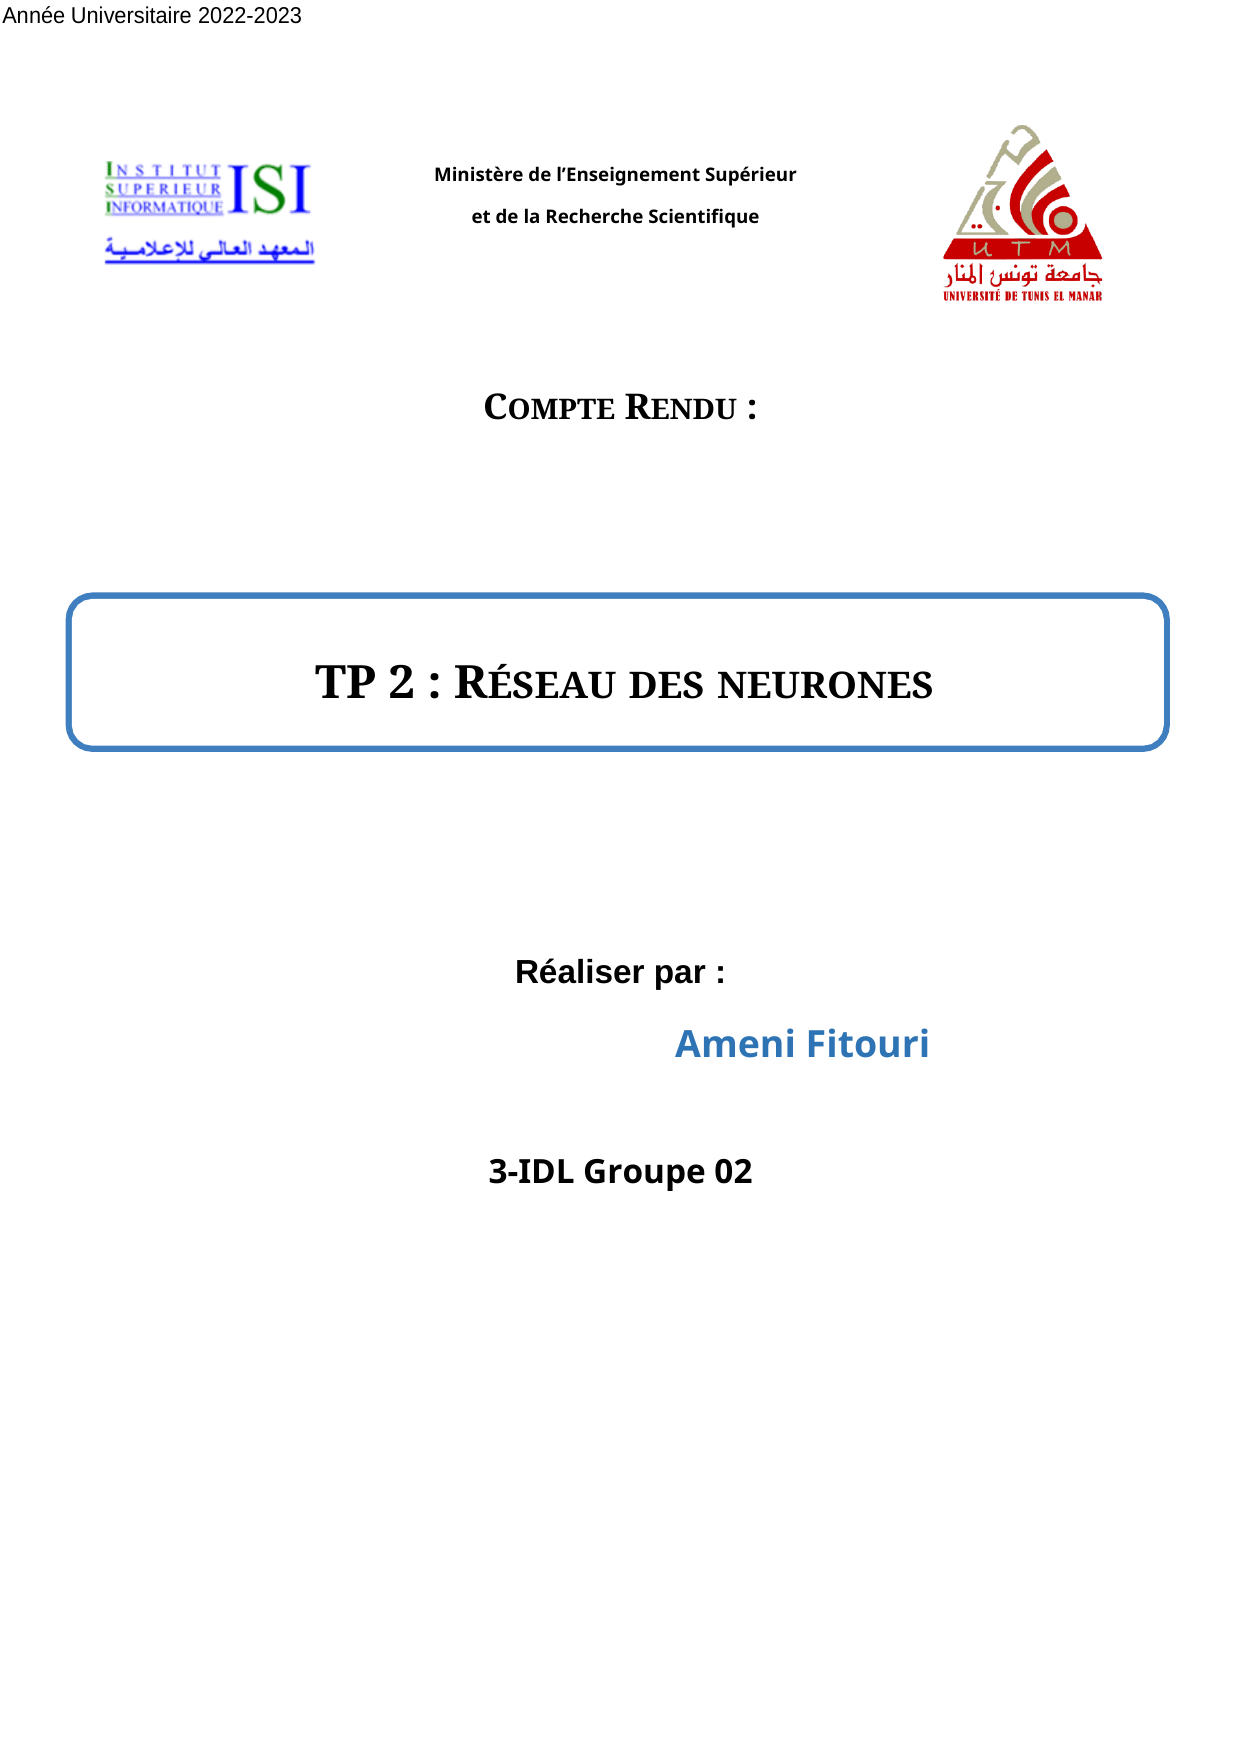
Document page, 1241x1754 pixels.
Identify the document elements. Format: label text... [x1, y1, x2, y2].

picture [104, 161, 316, 265]
text Compte Rendu : [54, 381, 1186, 429]
text Réaliser par : [54, 952, 1186, 991]
text Ameni Fitouri [54, 1017, 1186, 1068]
picture [941, 124, 1104, 302]
text 3-IDL Groupe 02 [54, 1148, 1186, 1194]
